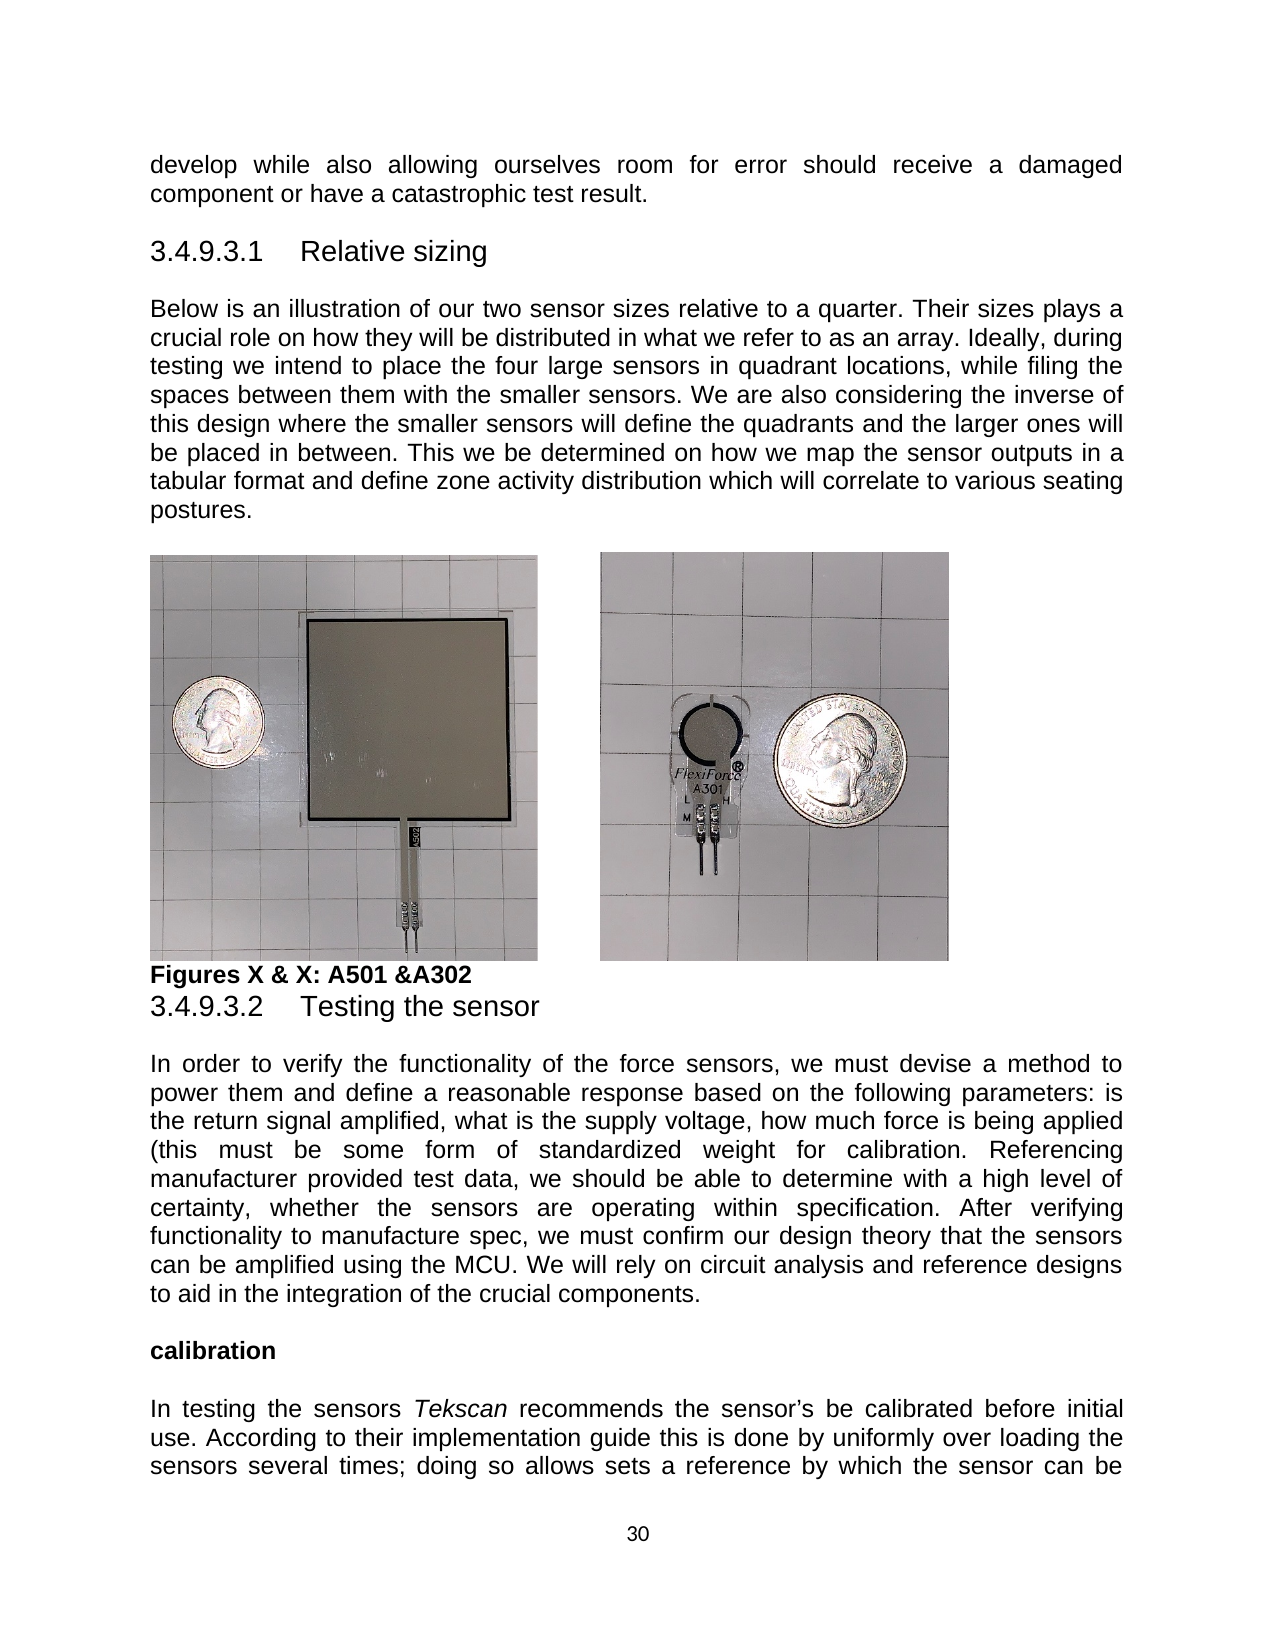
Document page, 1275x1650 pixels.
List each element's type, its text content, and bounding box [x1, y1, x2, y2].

text Below is an illustration of our two sensor sizes relative to a quarter. Their sizes plays a crucial role on how they will be distributed in what we refer to as an array. Ideally, during testing we intend to place the four large sensors in quadrant locations, while filing the spaces between them with the smaller sensors. We are also considering the inverse of this design where the smaller sensors will define the quadrants and the larger ones will be placed in between. This we be determined on how we map the sensor outputs in a tabular format and define zone activity distribution which will correlate to various seating postures. [150, 294, 1125, 524]
subtitle Testing the sensor [150, 989, 1125, 1022]
picture [150, 555, 538, 961]
subtitle Relative sizing [150, 234, 1125, 267]
picture [600, 552, 949, 961]
text calibration [150, 1336, 1125, 1365]
text Figures X & X: A501 &A302 [150, 960, 1125, 989]
